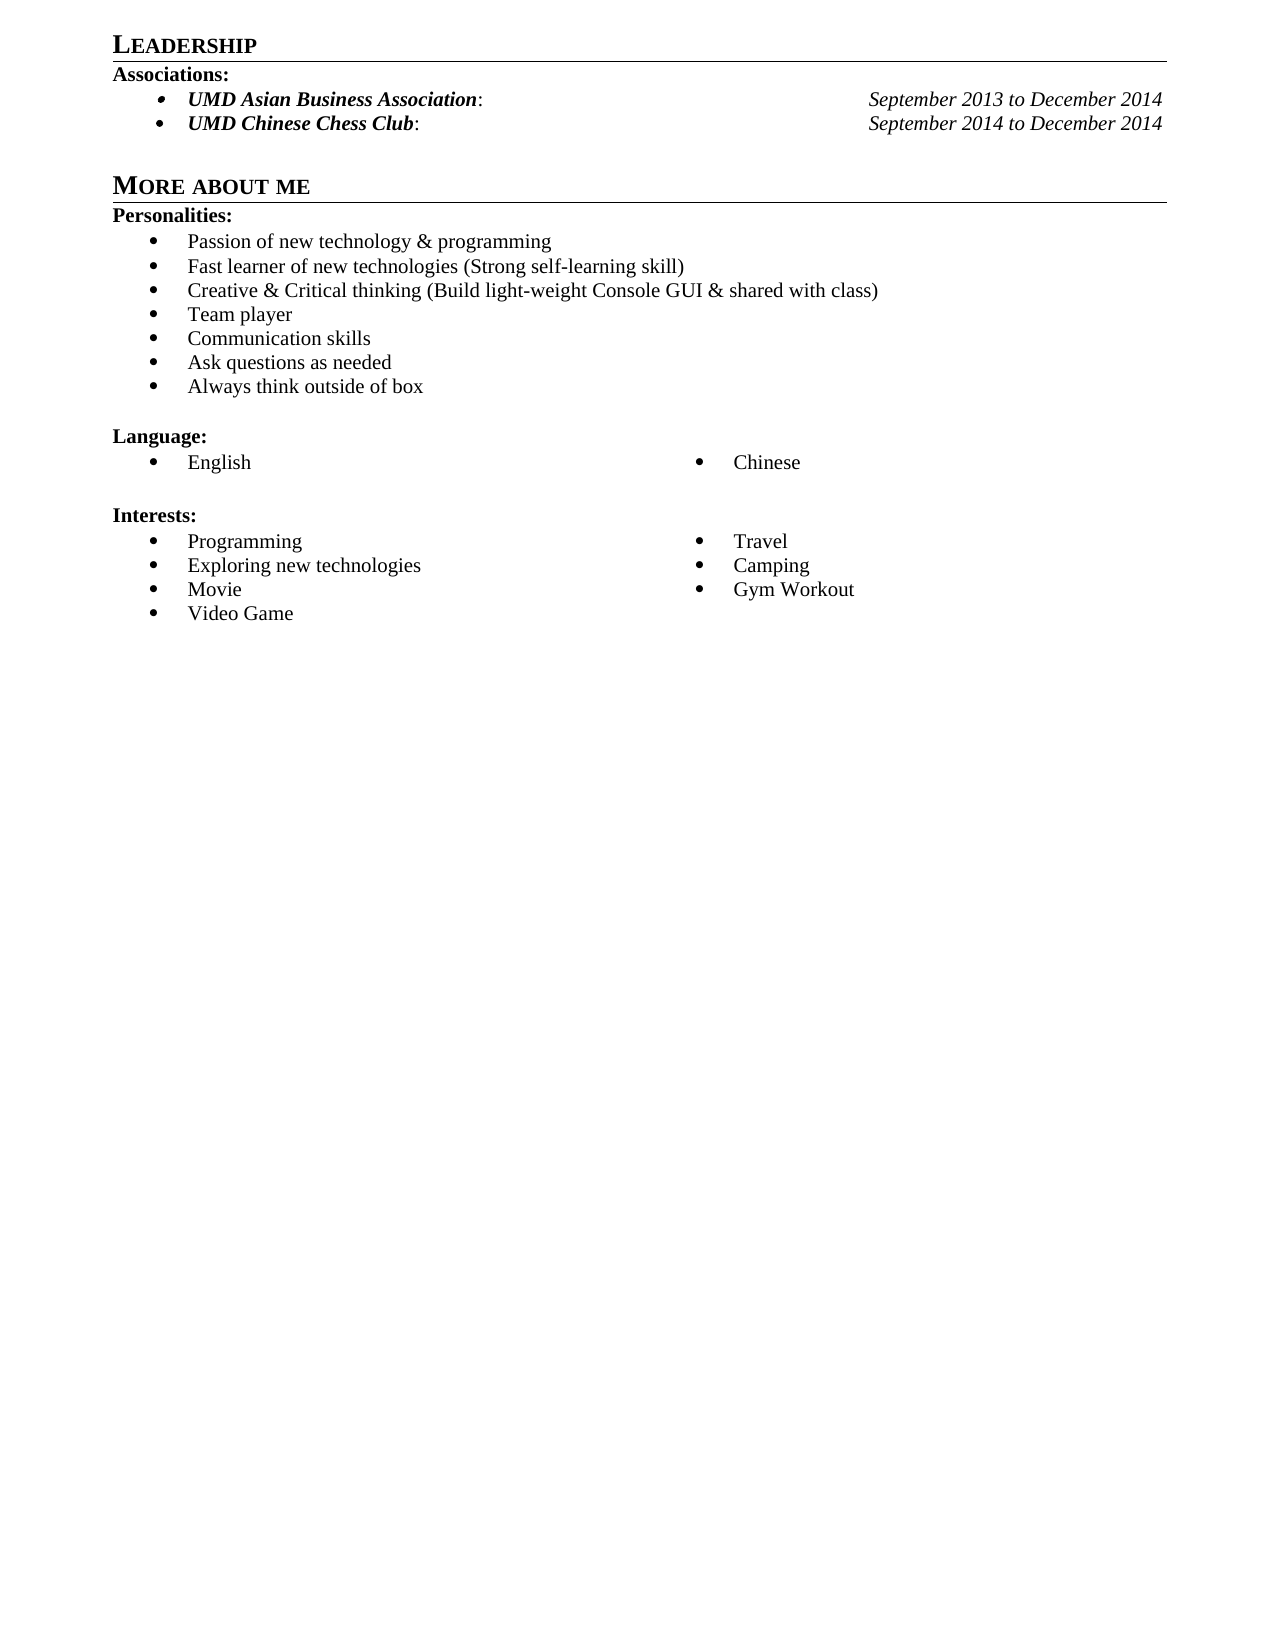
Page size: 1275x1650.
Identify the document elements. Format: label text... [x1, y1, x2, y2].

list Passion of new technology & programming [150, 229, 1167, 253]
list Team player [150, 302, 1167, 326]
list Always think outside of box [150, 374, 1167, 398]
text Personalities: [112, 203, 1167, 227]
list Chinese [696, 450, 1167, 474]
list Fast learner of new technologies (Strong self-learning skill) [150, 253, 1167, 278]
list Exploring new technologies [150, 553, 621, 577]
list Video Game [150, 601, 621, 625]
text Associations: [112, 62, 1167, 86]
list Creative & Critical thinking (Build light-weight Console GUI & shared with class) [150, 278, 1167, 302]
text Leadership [112, 28, 1167, 62]
list Programming [150, 529, 621, 553]
list English [150, 450, 621, 474]
text More about me [112, 169, 1167, 203]
list UMD Asian Business Association: September 2013 to December 2014 [156, 86, 1167, 111]
list Ask questions as needed [150, 350, 1167, 374]
list Communication skills [150, 326, 1167, 350]
list Travel [696, 529, 1167, 553]
list Movie [150, 577, 621, 601]
text Language: [112, 424, 1167, 448]
list UMD Chinese Chess Club: September 2014 to December 2014 [156, 111, 1167, 134]
text Interests: [112, 502, 1167, 527]
list Gym Workout [696, 577, 1167, 601]
list Camping [696, 553, 1167, 577]
